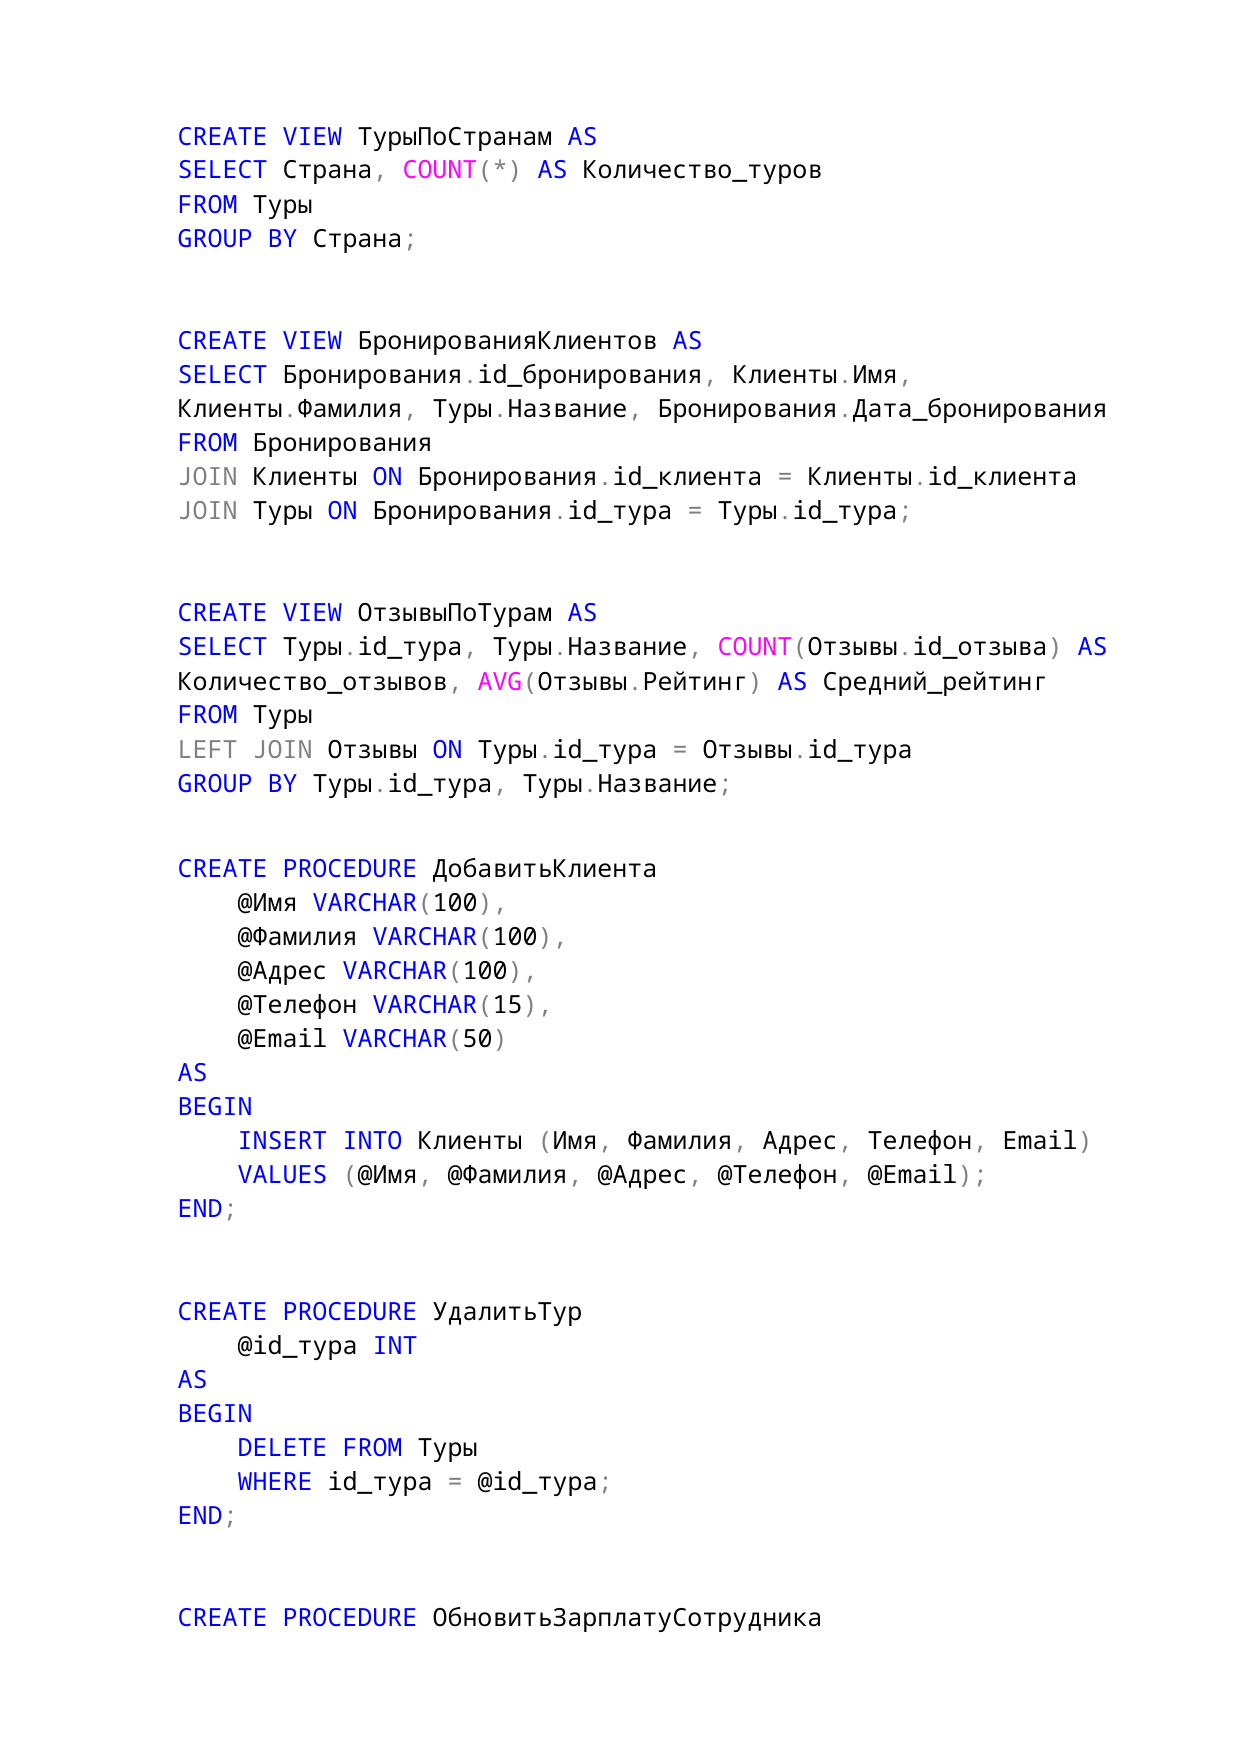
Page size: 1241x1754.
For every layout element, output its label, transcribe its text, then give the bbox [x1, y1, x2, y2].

text CREATE VIEW ТурыПоСтранам AS [177, 118, 1152, 152]
text SELECT Туры.id_тура, Туры.Название, COUNT(Отзывы.id_отзыва) AS Количество_отзывов, AVG(Отзывы.Рейтинг) AS Средний_рейтинг [177, 629, 1152, 697]
text FROM Бронирования [177, 425, 1152, 459]
text @Фамилия VARCHAR(100), [177, 918, 1152, 953]
text CREATE PROCEDURE ОбновитьЗарплатуСотрудника [177, 1600, 1152, 1634]
text SELECT Бронирования.id_бронирования, Клиенты.Имя, Клиенты.Фамилия, Туры.Название, Бронирования.Дата_бронирования [177, 357, 1152, 425]
text SELECT Страна, COUNT(*) AS Количество_туров [177, 152, 1152, 186]
text GROUP BY Туры.id_тура, Туры.Название; [177, 765, 1152, 799]
text FROM Туры [177, 697, 1152, 731]
text @Имя VARCHAR(100), [177, 884, 1152, 918]
text CREATE PROCEDURE ДобавитьКлиента [177, 850, 1152, 884]
text GROUP BY Страна; [177, 220, 1152, 254]
text BEGIN [177, 1395, 1152, 1429]
text AS [177, 1055, 1152, 1089]
text CREATE VIEW ОтзывыПоТурам AS [177, 595, 1152, 629]
text CREATE PROCEDURE УдалитьТур [177, 1293, 1152, 1327]
text INSERT INTO Клиенты (Имя, Фамилия, Адрес, Телефон, Email) [177, 1123, 1152, 1157]
text AS [177, 1361, 1152, 1395]
text @Телефон VARCHAR(15), [177, 987, 1152, 1021]
text CREATE VIEW БронированияКлиентов AS [177, 322, 1152, 357]
text END; [177, 1498, 1152, 1532]
text END; [177, 1191, 1152, 1225]
text @id_тура INT [177, 1327, 1152, 1361]
text @Email VARCHAR(50) [177, 1021, 1152, 1055]
text VALUES (@Имя, @Фамилия, @Адрес, @Телефон, @Email); [177, 1157, 1152, 1191]
text FROM Туры [177, 186, 1152, 220]
text LEFT JOIN Отзывы ON Туры.id_тура = Отзывы.id_тура [177, 731, 1152, 765]
text JOIN Туры ON Бронирования.id_тура = Туры.id_тура; [177, 493, 1152, 527]
text @Адрес VARCHAR(100), [177, 953, 1152, 987]
text JOIN Клиенты ON Бронирования.id_клиента = Клиенты.id_клиента [177, 459, 1152, 493]
text BEGIN [177, 1089, 1152, 1123]
text DELETE FROM Туры [177, 1429, 1152, 1463]
text WHERE id_тура = @id_тура; [177, 1463, 1152, 1498]
